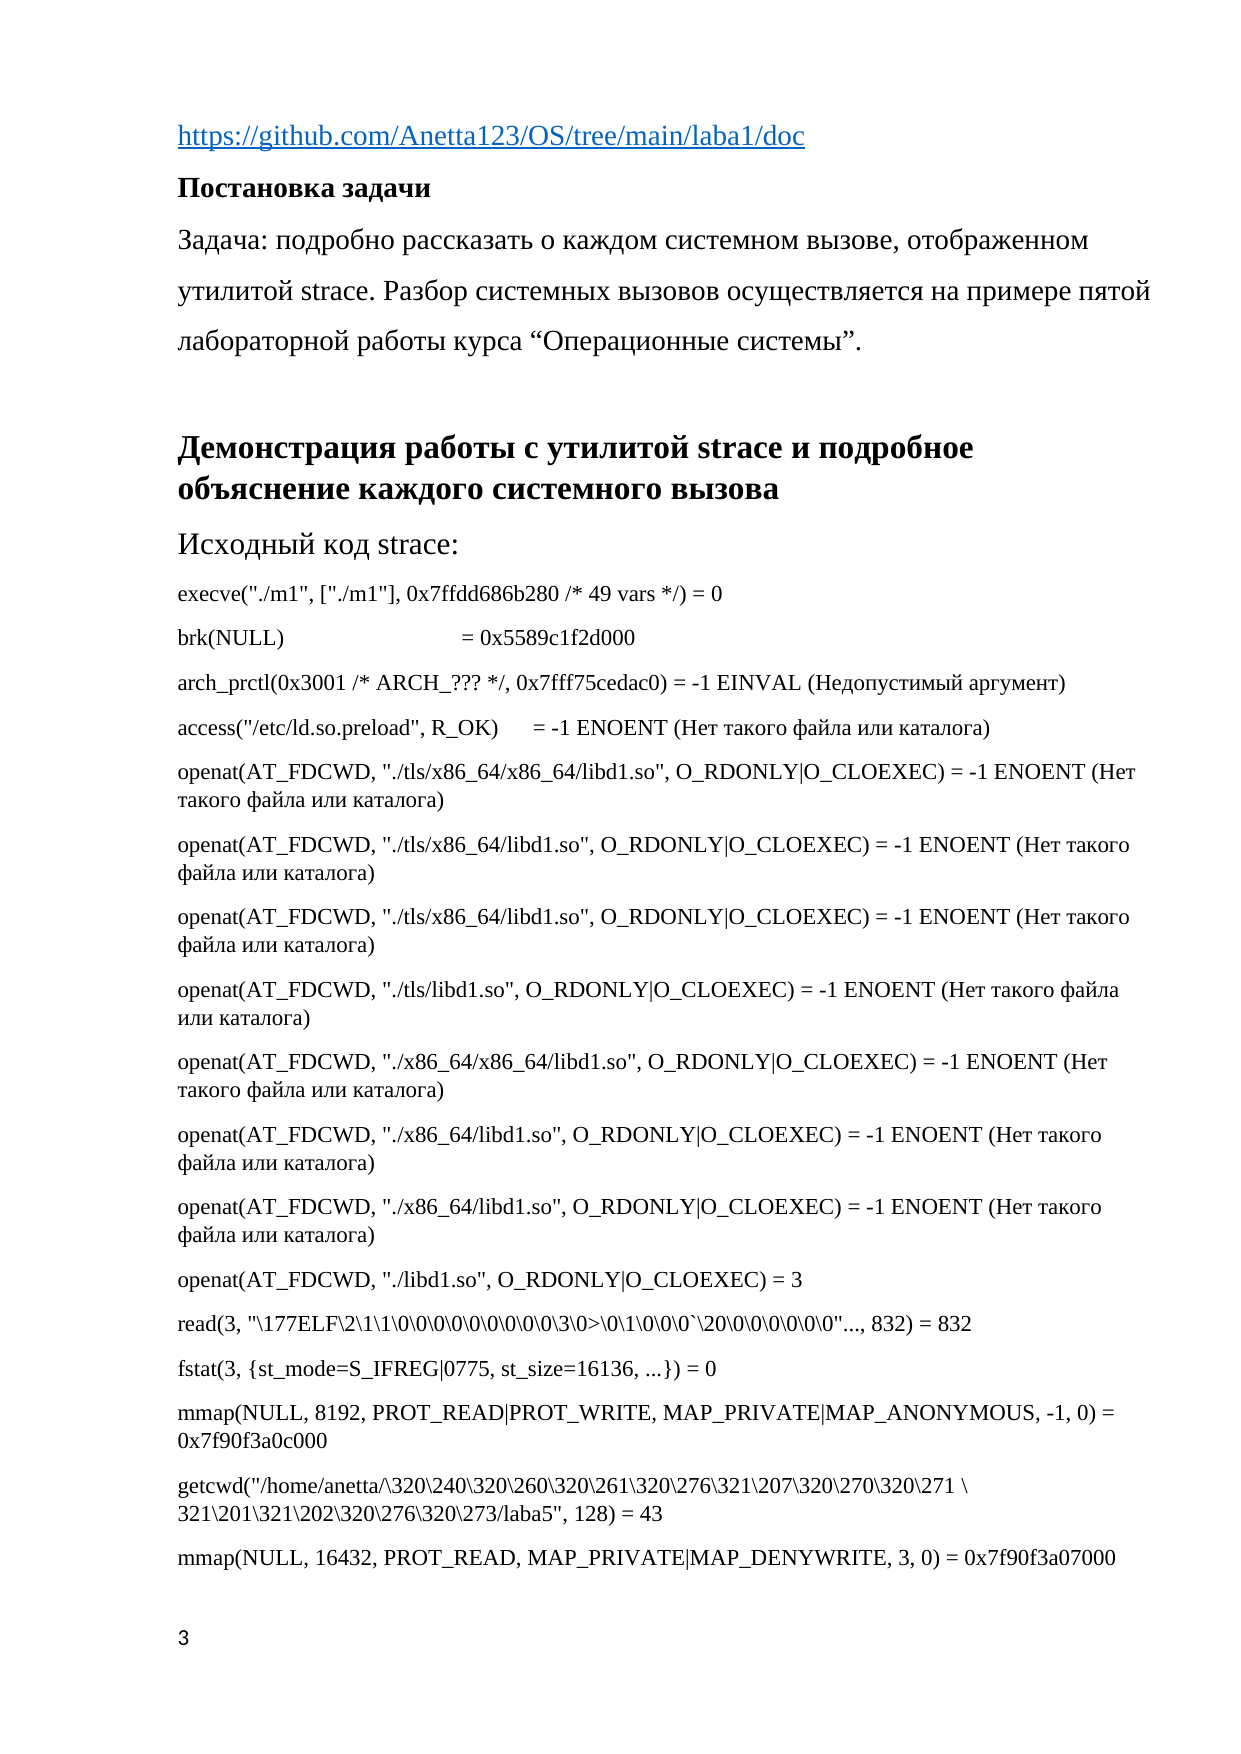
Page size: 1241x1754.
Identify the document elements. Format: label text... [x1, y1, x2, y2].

text openat(AT_FDCWD, "./tls/x86_64/libd1.so", O_RDONLY|O_CLOEXEC) = -1 ENOENT (Нет такого файла или каталога) [177, 903, 1152, 957]
text openat(AT_FDCWD, "./tls/x86_64/x86_64/libd1.so", O_RDONLY|O_CLOEXEC) = -1 ENOENT (Нет такого файла или каталога) [177, 758, 1152, 812]
text Постановка задачи [177, 170, 1152, 204]
text Демонстрация работы с утилитой strace и подробное объяснение каждого системного вызова [177, 427, 1152, 506]
text mmap(NULL, 16432, PROT_READ, MAP_PRIVATE|MAP_DENYWRITE, 3, 0) = 0x7f90f3a07000 [177, 1544, 1152, 1571]
text arch_prctl(0x3001 /* ARCH_??? */, 0x7fff75cedac0) = -1 EINVAL (Недопустимый аргумент) [177, 669, 1152, 695]
text openat(AT_FDCWD, "./x86_64/libd1.so", O_RDONLY|O_CLOEXEC) = -1 ENOENT (Нет такого файла или каталога) [177, 1193, 1152, 1247]
text brk(NULL) = 0x5589c1f2d000 [177, 624, 1152, 651]
text Задача: подробно рассказать о каждом системном вызове, отображенном утилитой strace. Разбор системных вызовов осуществляется на примере пятой лабораторной работы курса “Операционные системы”. [177, 222, 1152, 357]
text openat(AT_FDCWD, "./x86_64/x86_64/libd1.so", O_RDONLY|O_CLOEXEC) = -1 ENOENT (Нет такого файла или каталога) [177, 1048, 1152, 1102]
text read(3, "\177ELF\2\1\1\0\0\0\0\0\0\0\0\0\3\0>\0\1\0\0\0`\20\0\0\0\0\0\0"..., 832) = 832 [177, 1310, 1152, 1337]
text getcwd("/home/anetta/\320\240\320\260\320\261\320\276\321\207\320\270\320\271 \321\201\321\202\320\276\320\273/laba5", 128) = 43 [177, 1472, 1152, 1526]
text access("/etc/ld.so.preload", R_OK) = -1 ENOENT (Нет такого файла или каталога) [177, 714, 1152, 740]
text openat(AT_FDCWD, "./tls/x86_64/libd1.so", O_RDONLY|O_CLOEXEC) = -1 ENOENT (Нет такого файла или каталога) [177, 831, 1152, 885]
text https://github.com/Anetta123/OS/tree/main/laba1/doc [177, 118, 1152, 152]
text openat(AT_FDCWD, "./libd1.so", O_RDONLY|O_CLOEXEC) = 3 [177, 1266, 1152, 1292]
text fstat(3, {st_mode=S_IFREG|0775, st_size=16136, ...}) = 0 [177, 1355, 1152, 1381]
text openat(AT_FDCWD, "./x86_64/libd1.so", O_RDONLY|O_CLOEXEC) = -1 ENOENT (Нет такого файла или каталога) [177, 1121, 1152, 1175]
text execve("./m1", ["./m1"], 0x7ffdd686b280 /* 49 vars */) = 0 [177, 580, 1152, 606]
text Исходный код strace: [177, 525, 1152, 561]
text openat(AT_FDCWD, "./tls/libd1.so", O_RDONLY|O_CLOEXEC) = -1 ENOENT (Нет такого файла или каталога) [177, 976, 1152, 1030]
text mmap(NULL, 8192, PROT_READ|PROT_WRITE, MAP_PRIVATE|MAP_ANONYMOUS, -1, 0) = 0x7f90f3a0c000 [177, 1399, 1152, 1454]
